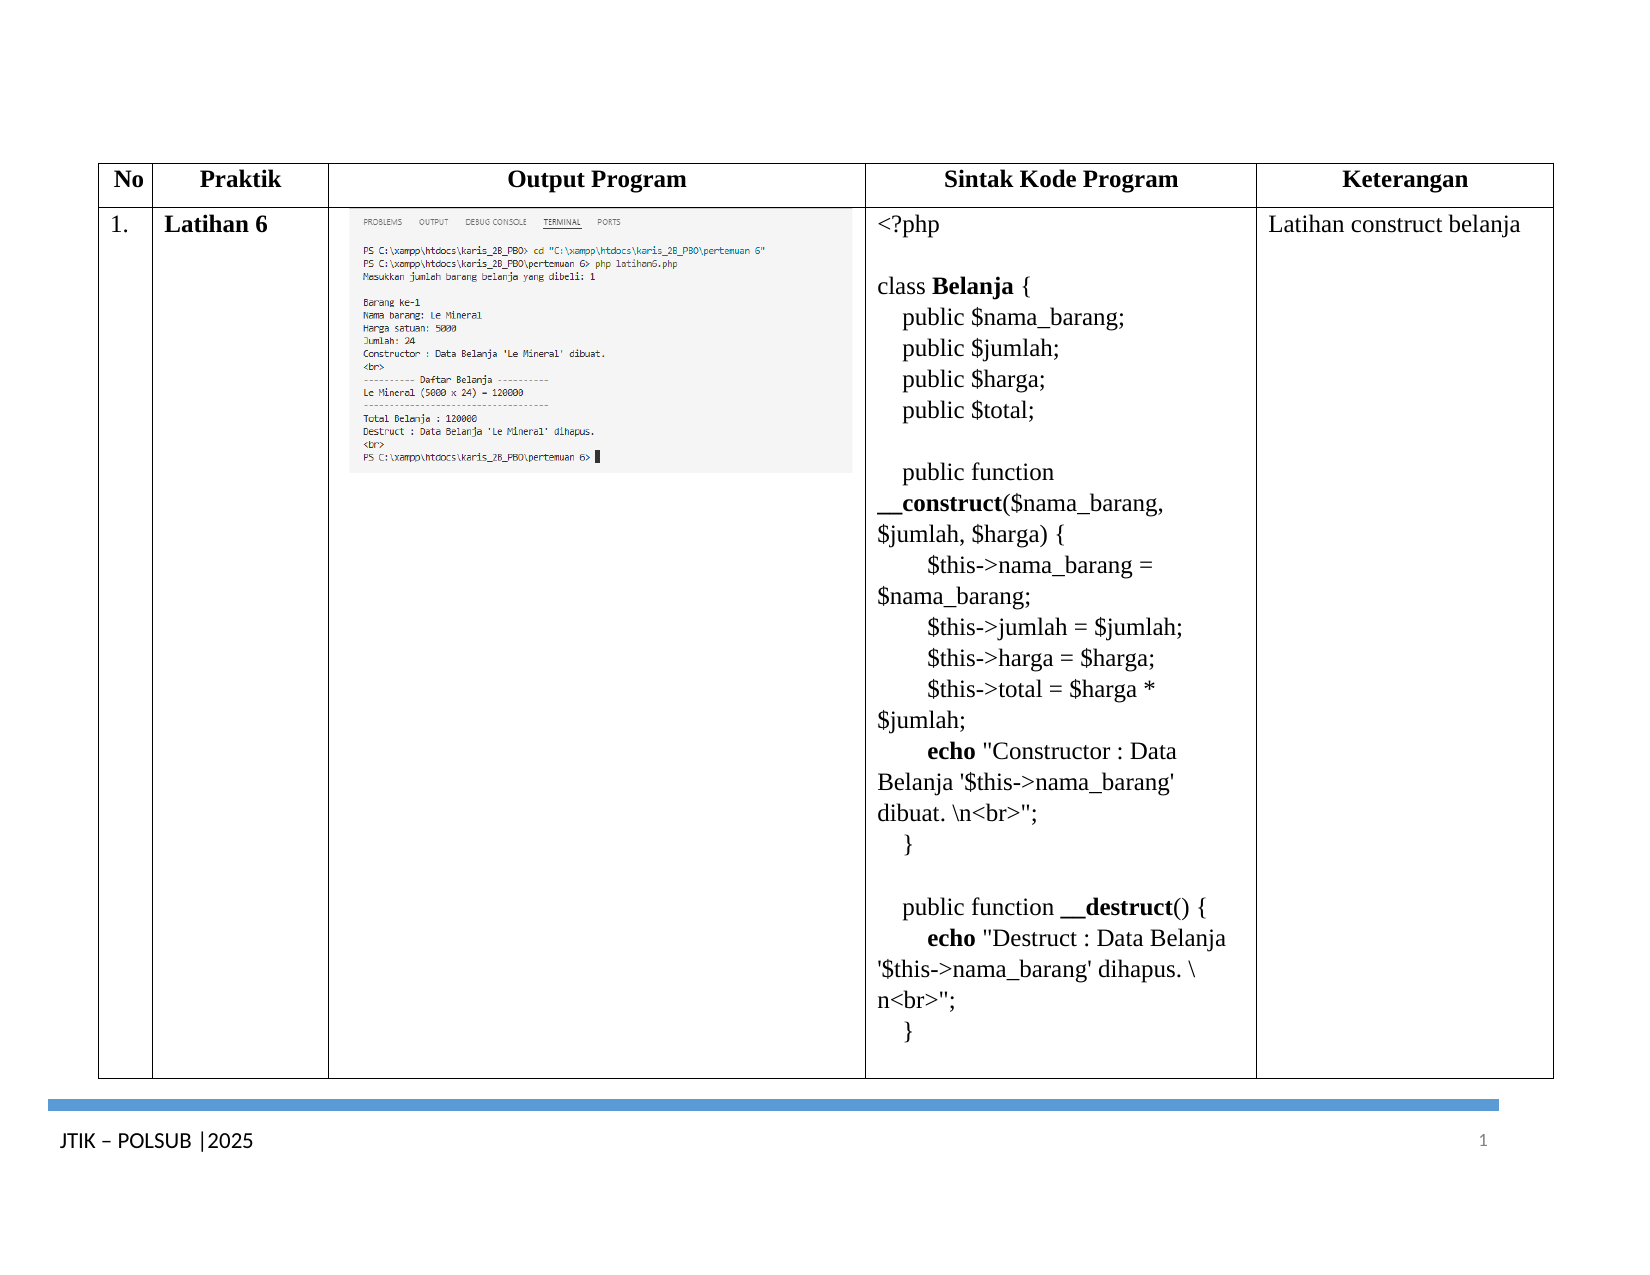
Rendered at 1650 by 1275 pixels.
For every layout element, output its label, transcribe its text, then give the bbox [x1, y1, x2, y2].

table_header Output Program [329, 164, 865, 207]
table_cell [866, 208, 1256, 1078]
table_header Sintak Kode Program [866, 164, 1256, 207]
table_cell [329, 208, 865, 1078]
table_header No [99, 164, 152, 207]
table_header Praktik [153, 164, 328, 207]
picture [349, 208, 853, 473]
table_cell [1257, 208, 1553, 1078]
table_header Keterangan [1257, 164, 1553, 207]
table_cell 1. [99, 208, 152, 1078]
table_cell Latihan 6 [153, 208, 328, 1078]
